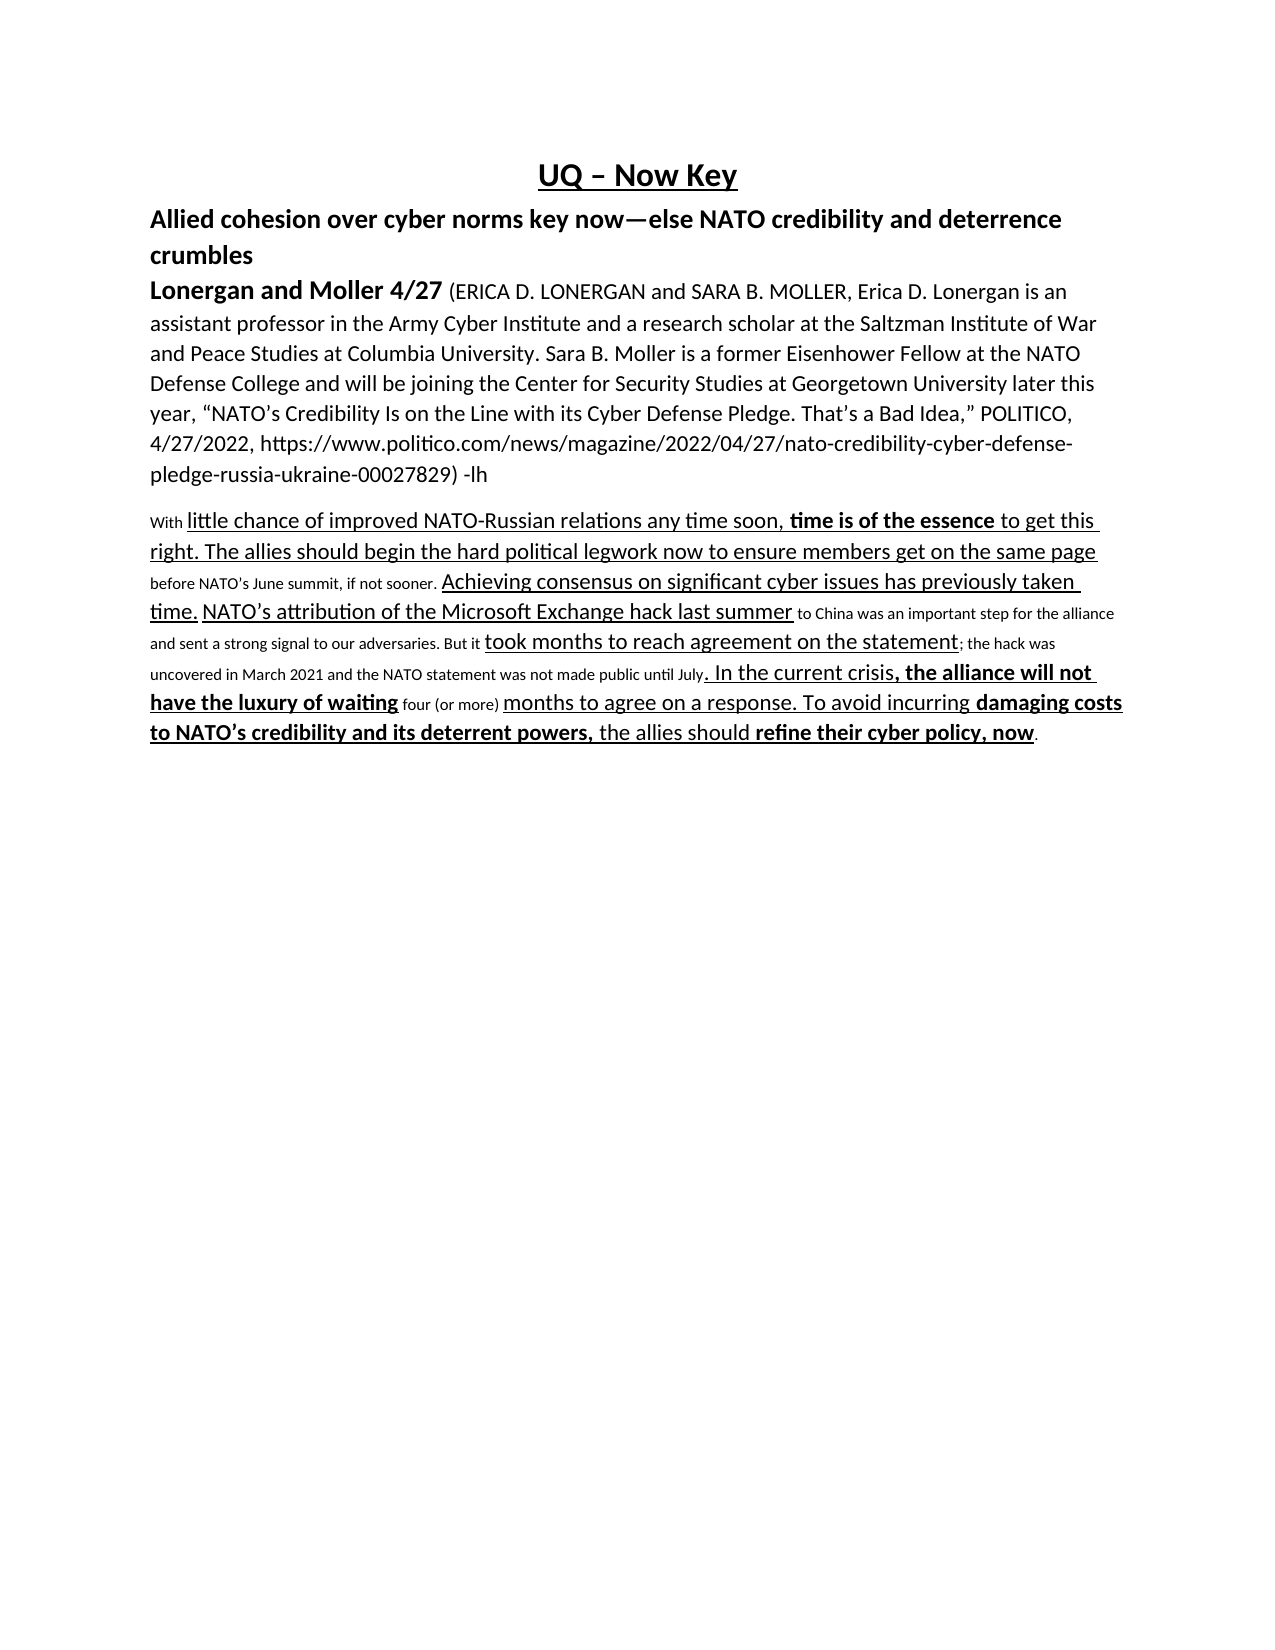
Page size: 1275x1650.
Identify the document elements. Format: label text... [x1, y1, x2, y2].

subtitle UQ – Now Key [150, 154, 1125, 195]
text Lonergan and Moller 4/27 (ERICA D. LONERGAN and SARA B. MOLLER, Erica D. Lonergan is an assistant professor in the Army Cyber Institute and a research scholar at the Saltzman Institute of War and Peace Studies at Columbia University. Sara B. Moller is a former Eisenhower Fellow at the NATO Defense College and will be joining the Center for Security Studies at Georgetown University later this year, “NATO’s Credibility Is on the Line with its Cyber Defense Pledge. That’s a Bad Idea,” POLITICO, 4/27/2022, https://www.politico.com/news/magazine/2022/04/27/nato-credibility-cyber-defense-pledge-russia-ukraine-00027829) -lh [150, 273, 1125, 488]
text With little chance of improved NATO-Russian relations any time soon, time is of the essence to get this right. The allies should begin the hard political legwork now to ensure members get on the same page before NATO’s June summit, if not sooner. Achieving consensus on significant cyber issues has previously taken time. NATO’s attribution of the Microsoft Exchange hack last summer to China was an important step for the alliance and sent a strong signal to our adversaries. But it took months to reach agreement on the statement; the hack was uncovered in March 2021 and the NATO statement was not made public until July. In the current crisis, the alliance will not have the luxury of waiting four (or more) months to agree on a response. To avoid incurring damaging costs to NATO’s credibility and its deterrent powers, the allies should refine their cyber policy, now. [150, 507, 1125, 746]
subtitle Allied cohesion over cyber norms key now—else NATO credibility and deterrence crumbles [150, 202, 1125, 271]
